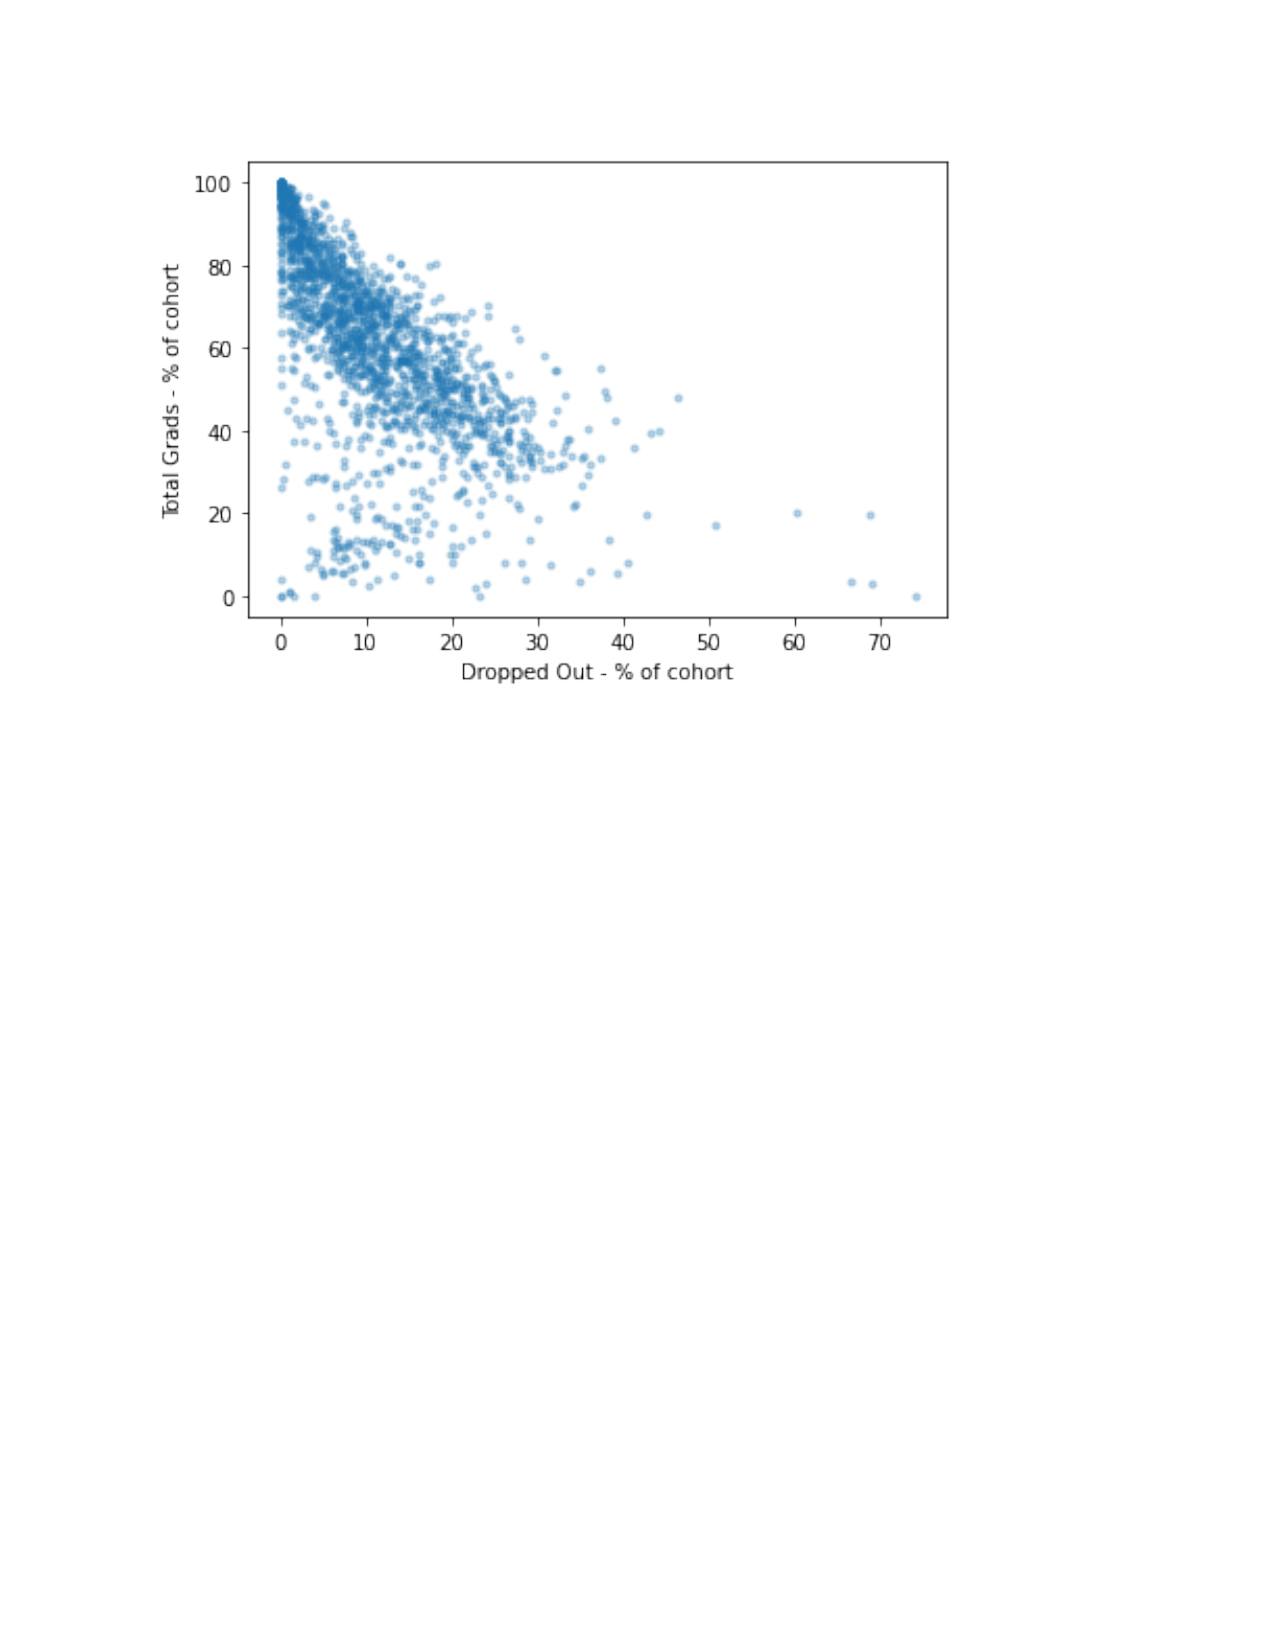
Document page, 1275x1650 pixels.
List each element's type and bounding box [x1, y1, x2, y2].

picture [150, 150, 962, 697]
